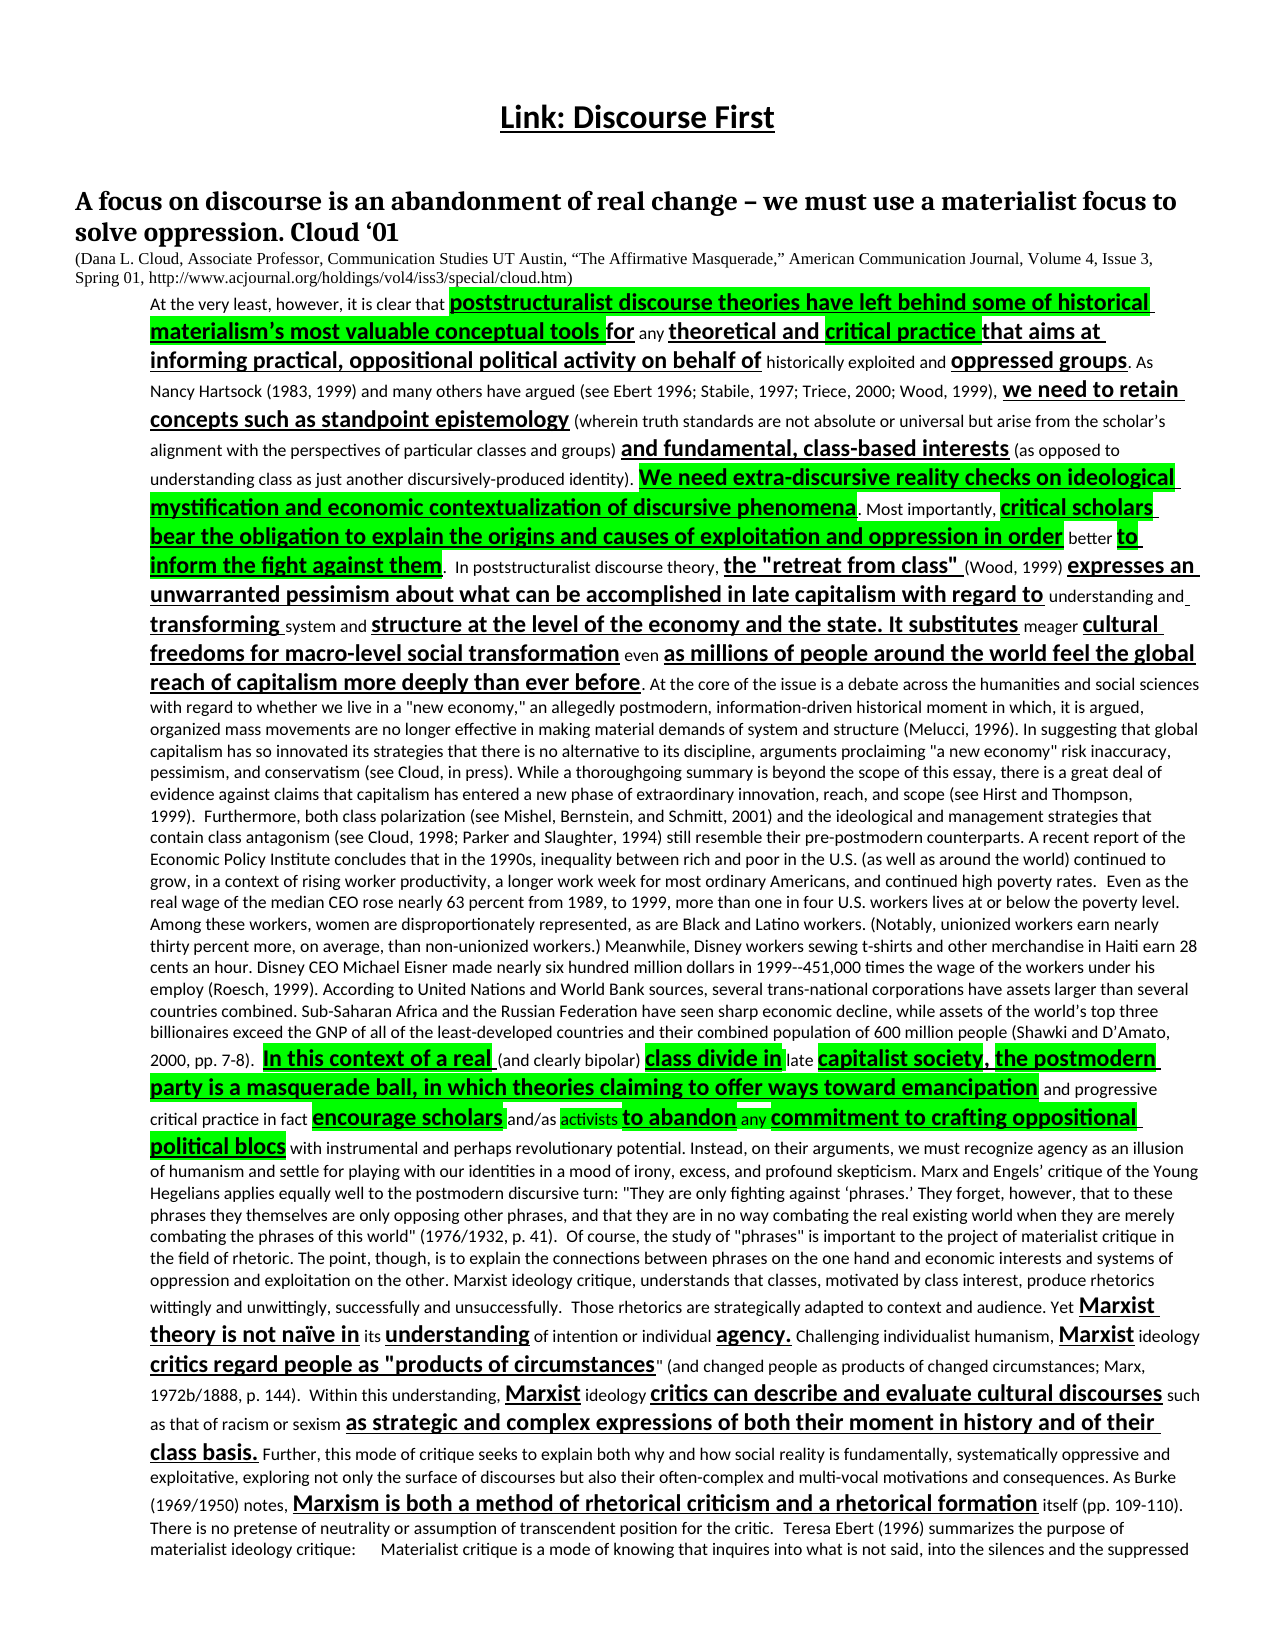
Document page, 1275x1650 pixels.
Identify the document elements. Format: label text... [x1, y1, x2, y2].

subtitle A focus on discourse is an abandonment of real change – we must use a materialist focus to solve oppression. Cloud ‘01 [75, 186, 1200, 248]
subtitle Link: Discourse First [75, 96, 1200, 137]
text (Dana L. Cloud, Associate Professor, Communication Studies UT Austin, “The Affirmative Masquerade,” American Communication Journal, Volume 4, Issue 3, Spring 01, http://www.acjournal.org/holdings/vol4/iss3/special/cloud.htm) [75, 248, 1200, 287]
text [150, 287, 1200, 1560]
